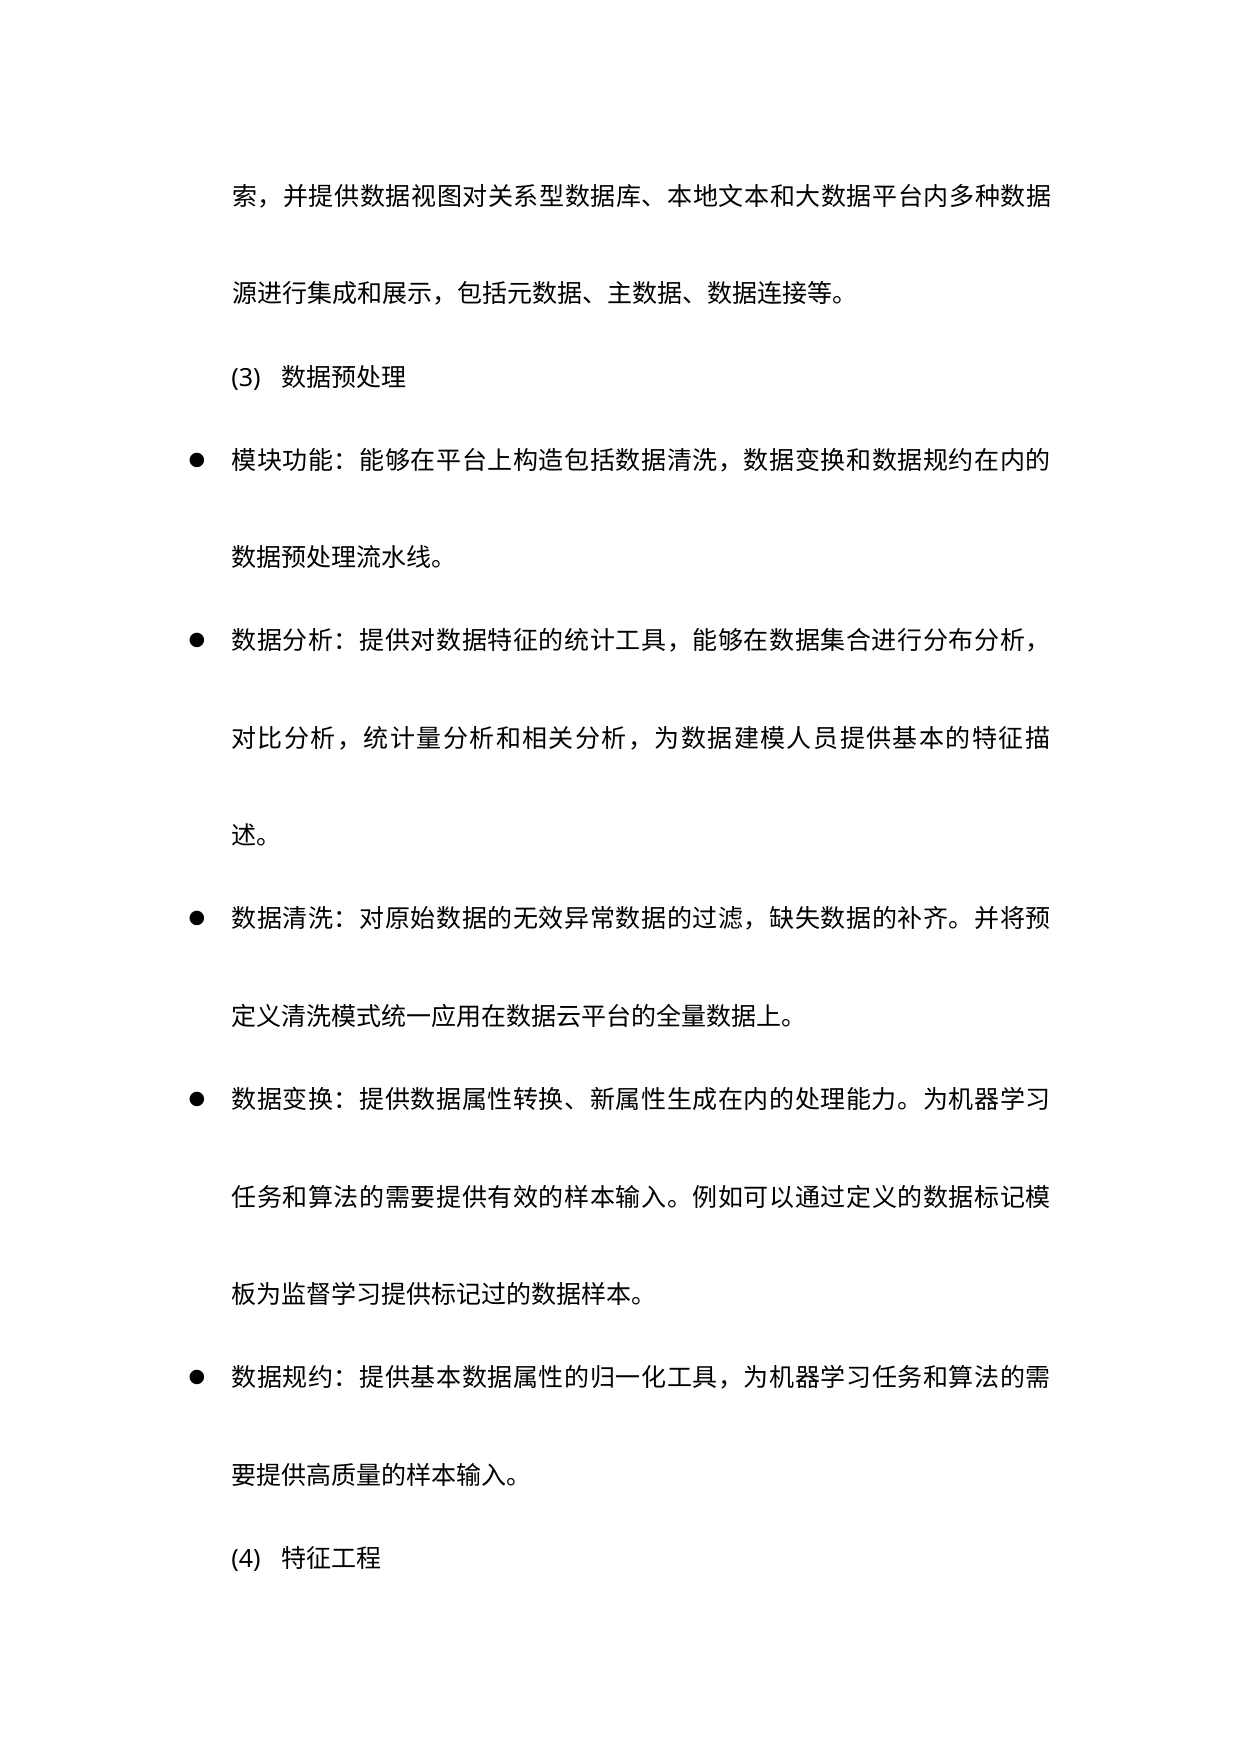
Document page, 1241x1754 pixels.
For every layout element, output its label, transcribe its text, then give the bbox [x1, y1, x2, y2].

list 模块功能：能够在平台上构造包括数据清洗，数据变换和数据规约在内的数据预处理流水线。 [187, 426, 1053, 588]
list 数据变换：提供数据属性转换、新属性生成在内的处理能力。为机器学习任务和算法的需要提供有效的样本输入。例如可以通过定义的数据标记模板为监督学习提供标记过的数据样本。 [187, 1065, 1053, 1325]
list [231, 162, 1053, 324]
list 数据预处理 [231, 343, 1053, 408]
list 特征工程 [231, 1524, 1053, 1589]
list 数据清洗：对原始数据的无效异常数据的过滤，缺失数据的补齐。并将预定义清洗模式统一应用在数据云平台的全量数据上。 [187, 884, 1053, 1047]
list 数据分析：提供对数据特征的统计工具，能够在数据集合进行分布分析，对比分析，统计量分析和相关分析，为数据建模人员提供基本的特征描述。 [187, 606, 1053, 866]
list 数据规约：提供基本数据属性的归一化工具，为机器学习任务和算法的需要提供高质量的样本输入。 [187, 1343, 1053, 1506]
